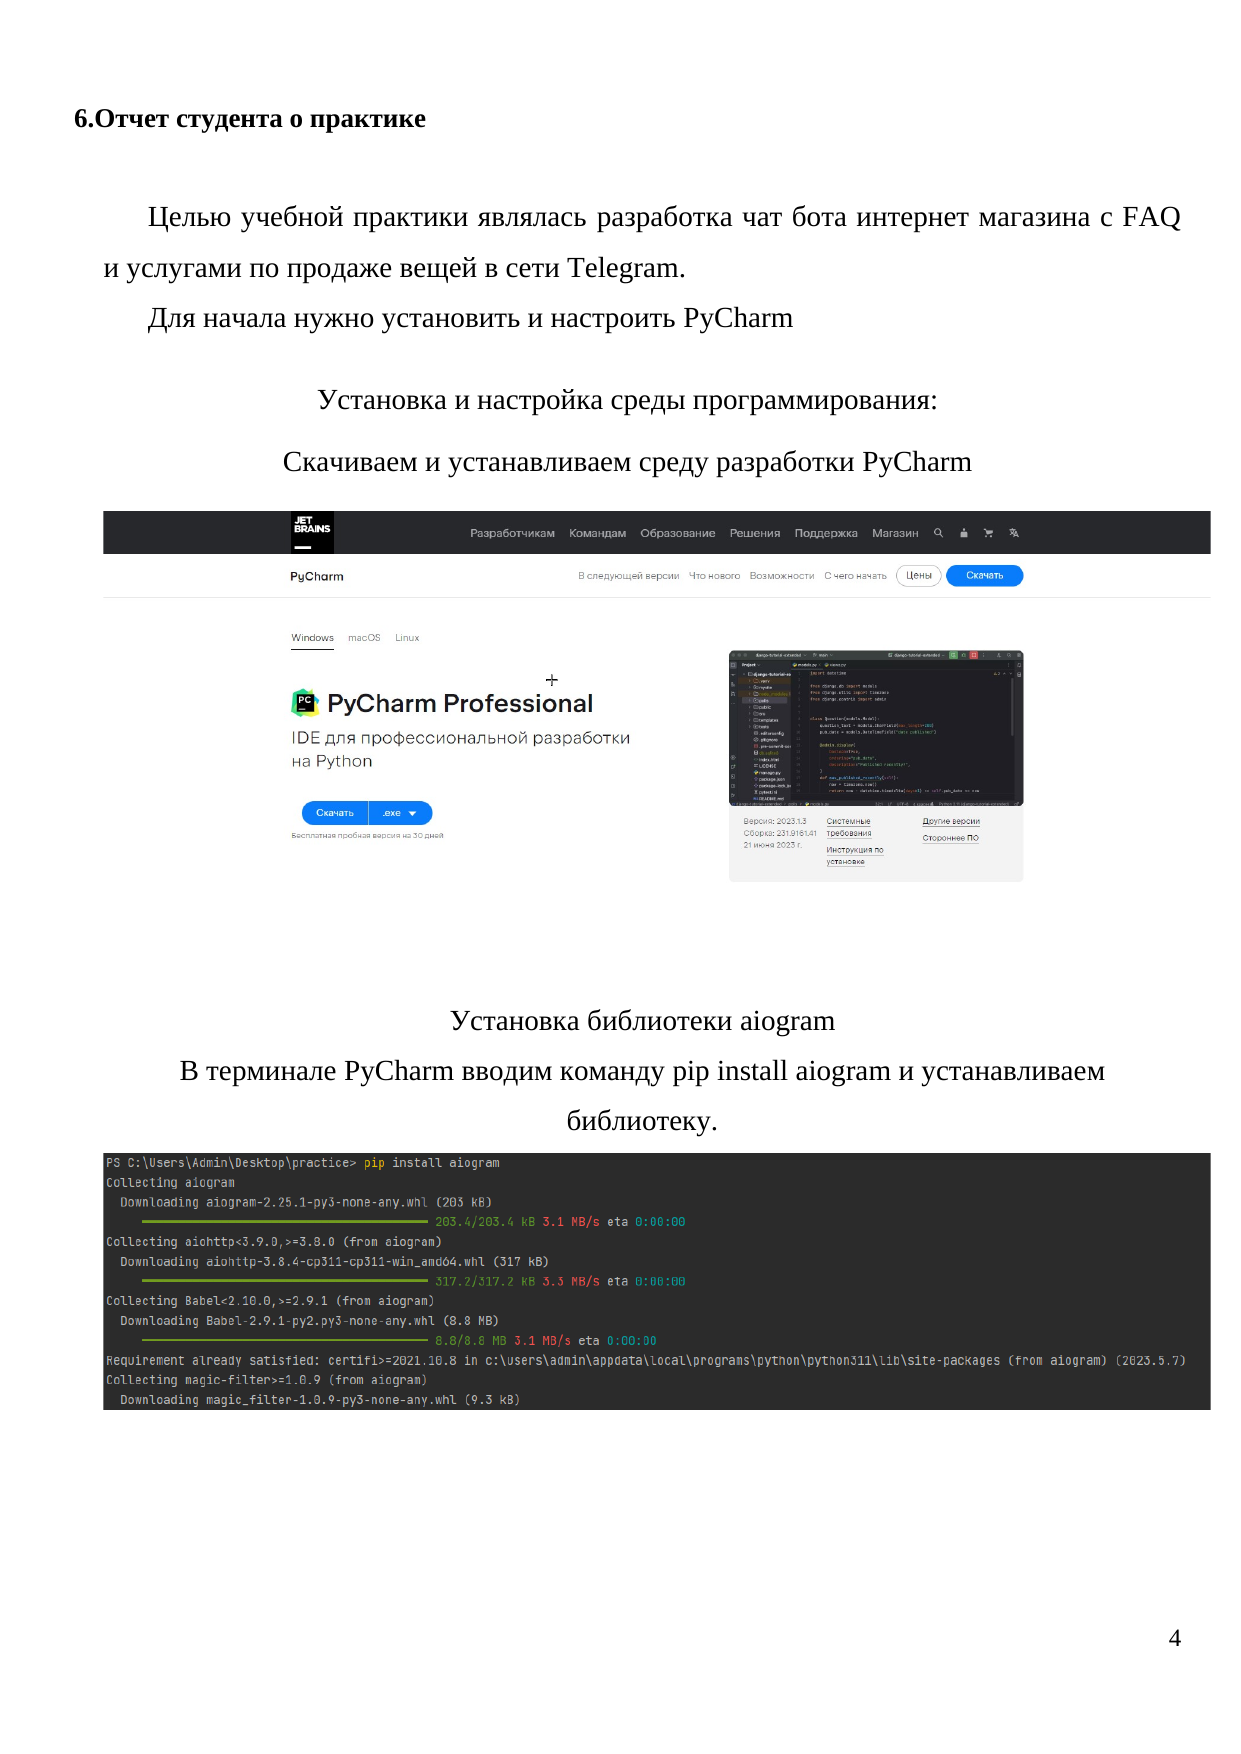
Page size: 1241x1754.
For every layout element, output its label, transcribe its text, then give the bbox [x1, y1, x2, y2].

list Для начала нужно установить и настроить PyCharm [103, 300, 1181, 334]
text Скачиваем и устанавливаем среду разработки PyCharm [74, 444, 1181, 478]
list Установка библиотеки aiogram [103, 1003, 1181, 1036]
list В терминале PyCharm вводим команду pip install aiogram и устанавливаем библиотеку. [103, 1053, 1181, 1137]
list Целью учебной практики являлась разработка чат бота интернет магазина с FAQ и услугами по продаже вещей в сети Telegram. [103, 199, 1181, 283]
picture [103, 511, 1211, 939]
subtitle Установка и настройка среды программирования: [74, 382, 1181, 415]
text 6.Отчет студента о практике [74, 103, 1181, 134]
picture [103, 1153, 1211, 1410]
